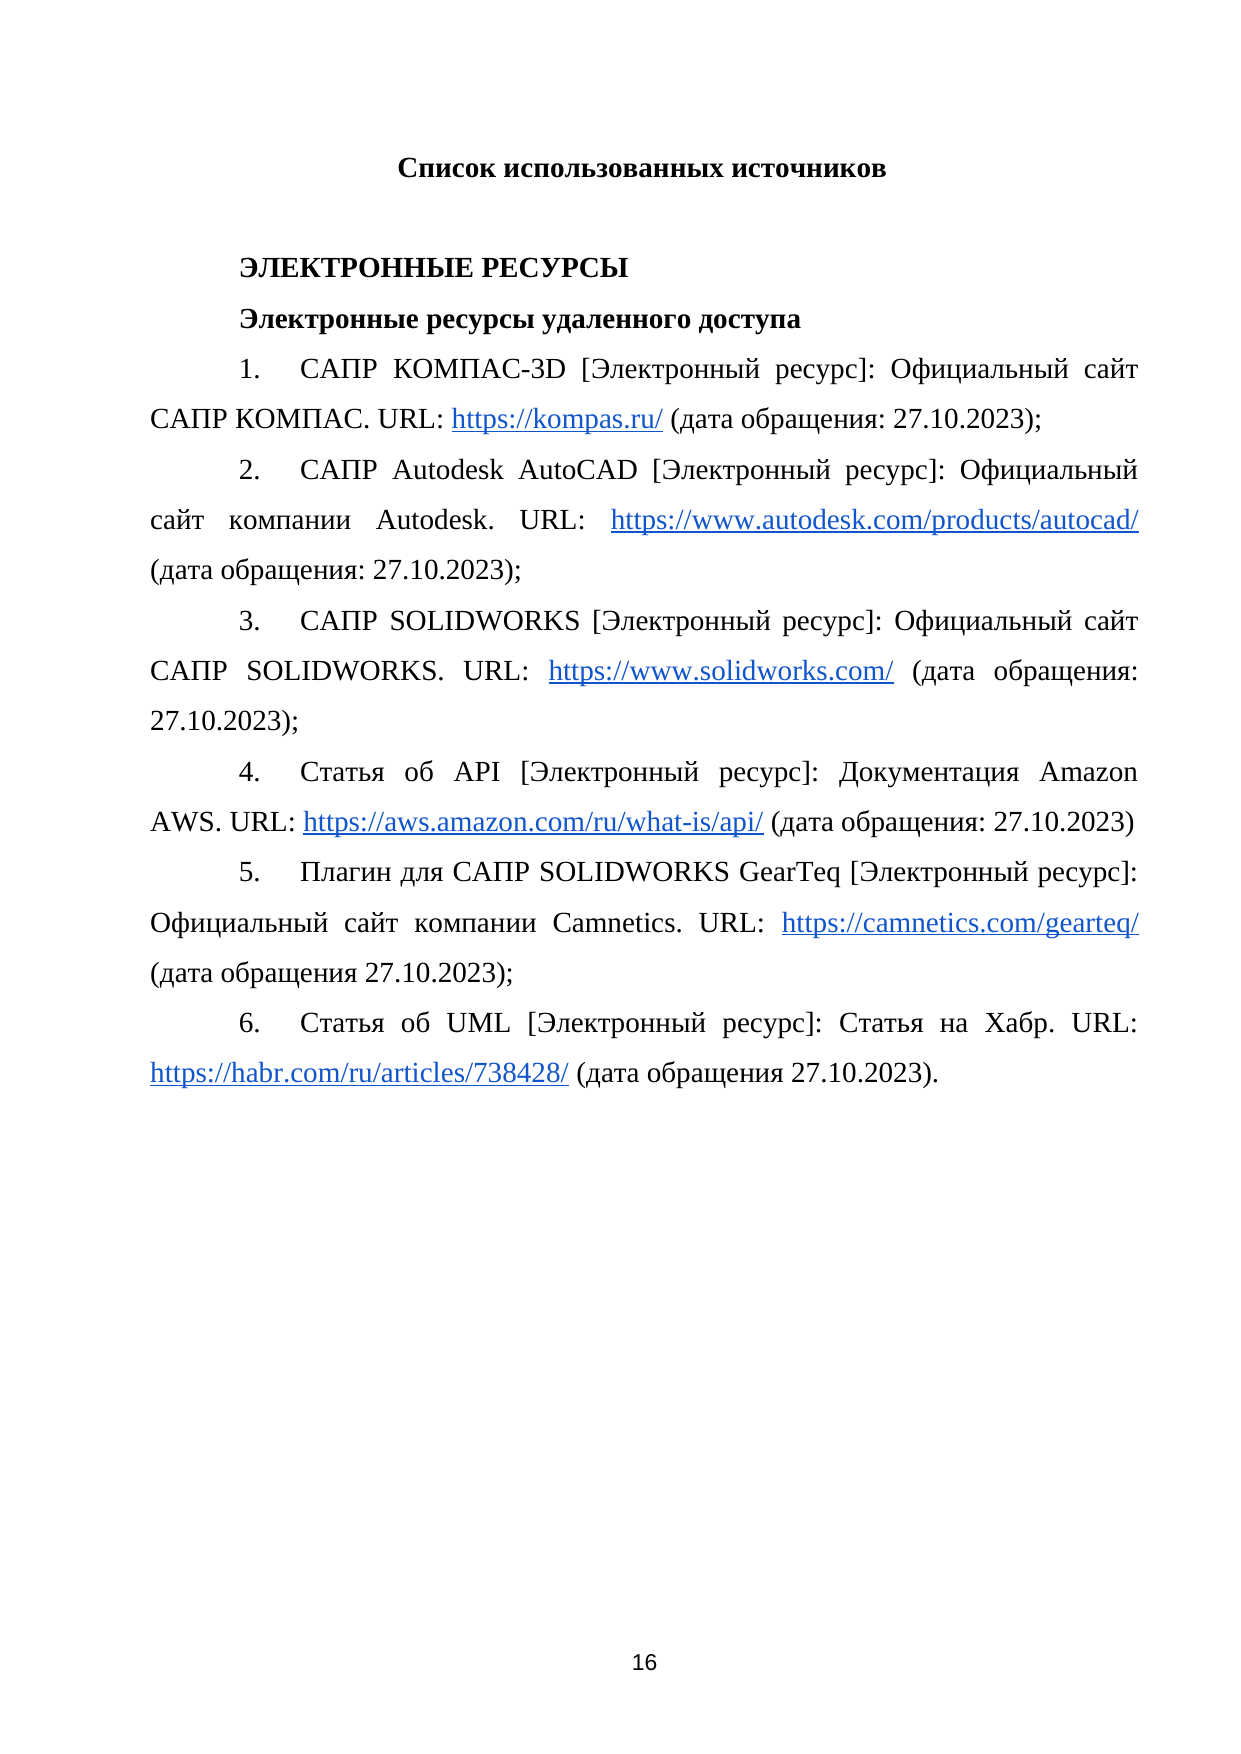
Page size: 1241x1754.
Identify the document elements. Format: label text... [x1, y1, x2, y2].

list Статья об API [Электронный ресурс]: Документация Amazon AWS. URL: https://aws.amazon.com/ru/what-is/api/ (дата обращения: 27.10.2023) [150, 754, 1139, 838]
list САПР КОМПАС-3D [Электронный ресурс]: Официальный сайт САПР КОМПАС. URL: https://kompas.ru/ (дата обращения: 27.10.2023); [150, 351, 1139, 435]
list Плагин для САПР SOLIDWORKS GearTeq [Электронный ресурс]: Официальный сайт компании Camnetics. URL: https://camnetics.com/gearteq/ (дата обращения 27.10.2023); [150, 854, 1139, 988]
text Электронные ресурсы удаленного доступа [150, 301, 1134, 334]
list САПР Autodesk AutoCAD [Электронный ресурс]: Официальный сайт компании Autodesk. URL: https://www.autodesk.com/products/autocad/ (дата обращения: 27.10.2023); [150, 452, 1139, 586]
text ЭЛЕКТРОННЫЕ РЕСУРСЫ [150, 251, 1134, 284]
list Статья об UML [Электронный ресурс]: Статья на Хабр. URL: https://habr.com/ru/articles/738428/ (дата обращения 27.10.2023). [150, 1005, 1139, 1089]
list САПР SOLIDWORKS [Электронный ресурс]: Официальный сайт САПР SOLIDWORKS. URL: https://www.solidworks.com/ (дата обращения: 27.10.2023); [150, 603, 1139, 737]
subtitle Список использованных источников [150, 150, 1134, 183]
